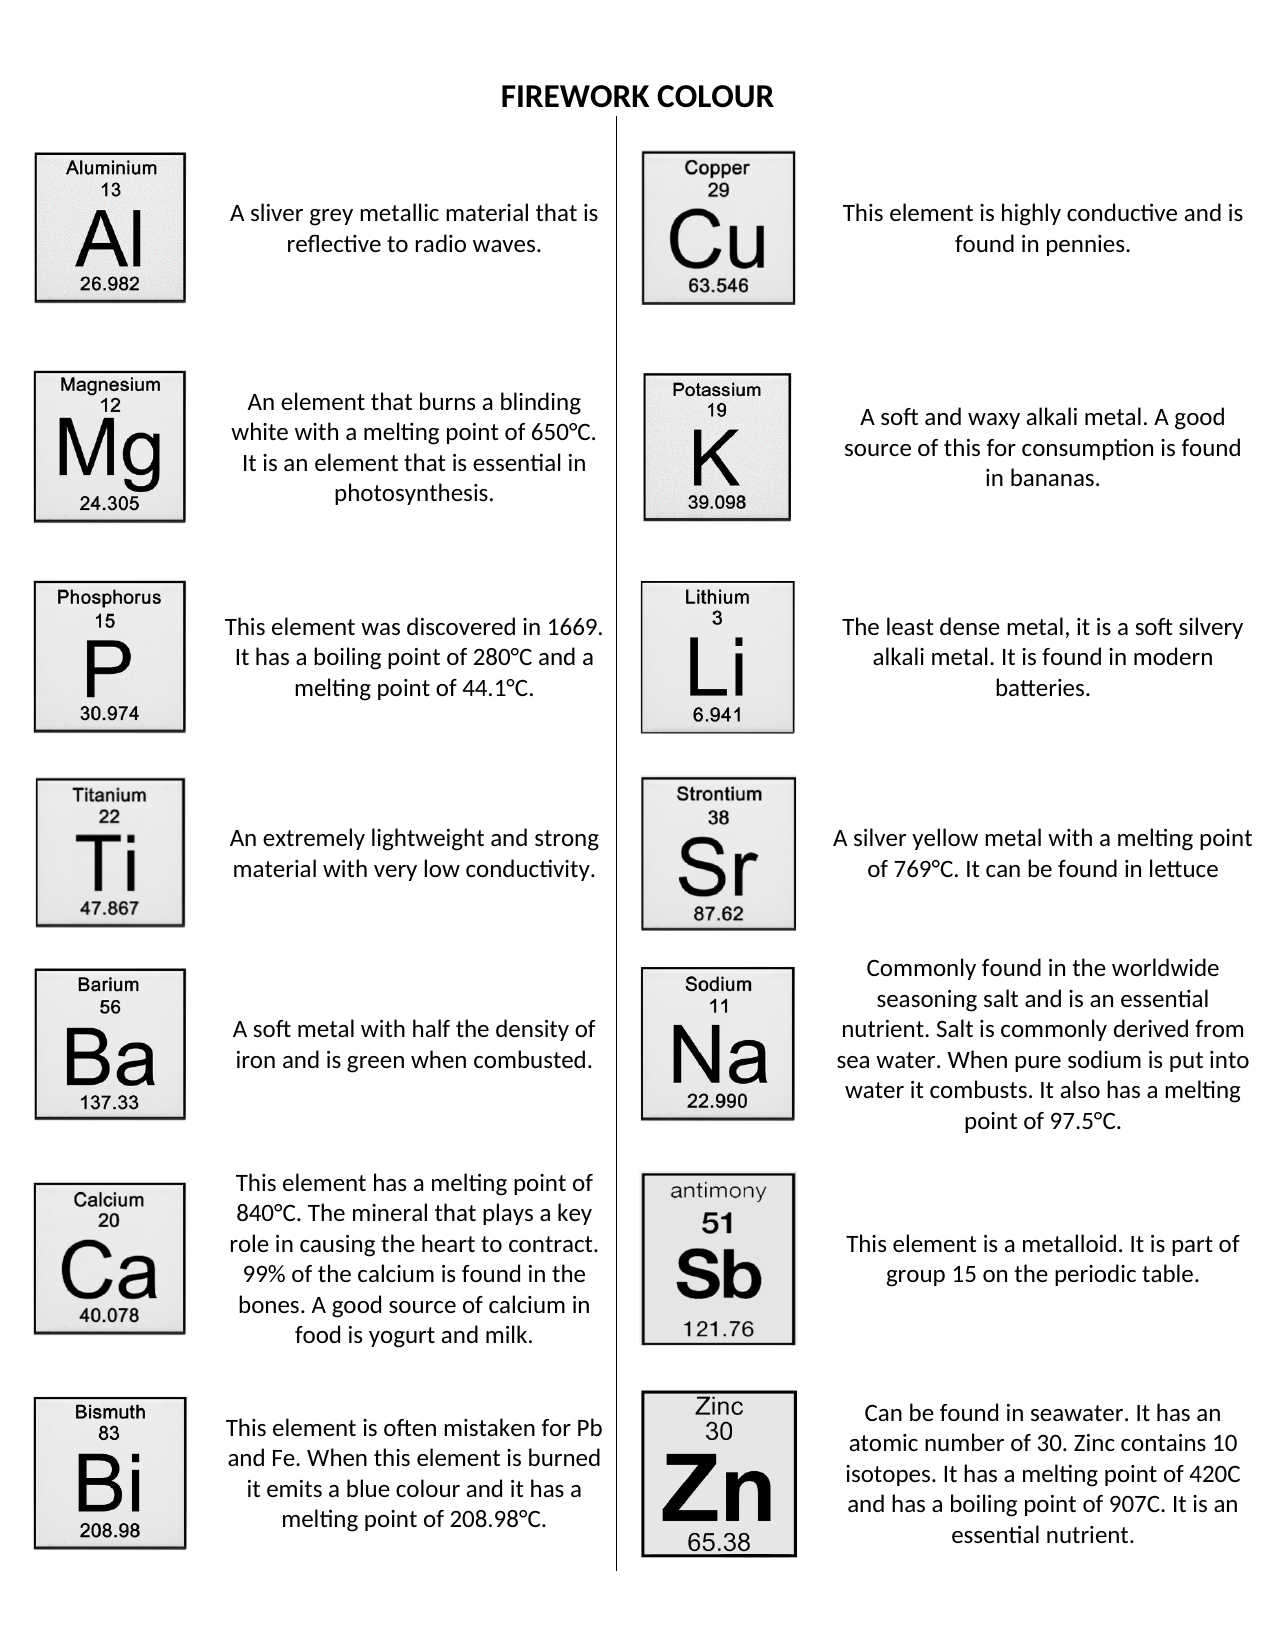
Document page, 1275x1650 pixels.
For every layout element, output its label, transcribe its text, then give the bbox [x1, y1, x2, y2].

picture [20, 1382, 202, 1564]
table_cell [9, 340, 213, 554]
table_cell [9, 760, 213, 946]
table_header A sliver grey metallic material that is reflective to radio waves. [213, 116, 616, 340]
table_cell This element has a melting point of 840°C. The mineral that plays a key role in causing the heart to contract. 99% of the calcium is found in the bones. A good source of calcium in food is yogurt and milk. [213, 1142, 616, 1375]
picture [640, 775, 797, 931]
table_cell This element was discovered in 1669. It has a boiling point of 280°C and a melting point of 44.1°C. [213, 554, 616, 759]
table_cell [617, 1375, 821, 1571]
table_cell This element is a metalloid. It is part of group 15 on the periodic table. [821, 1142, 1265, 1375]
table_cell An element that burns a blinding white with a melting point of 650°C. It is an element that is essential in photosynthesis. [213, 340, 616, 554]
table_cell A soft metal with half the density of iron and is green when combusted. [213, 946, 616, 1142]
table_cell [617, 760, 821, 946]
table_cell A soft and waxy alkali metal. A good source of this for consumption is found in bananas. [821, 340, 1265, 554]
table_cell [617, 1142, 821, 1375]
table_cell This element is often mistaken for Pb and Fe. When this element is burned it emits a blue colour and it has a melting point of 208.98°C. [213, 1375, 616, 1571]
picture [20, 566, 201, 747]
table_cell Can be found in seawater. It has an atomic number of 30. Zinc contains 10 isotopes. It has a melting point of 420C and has a boiling point of 907C. It is an essential nutrient. [821, 1375, 1265, 1571]
table_cell [617, 340, 821, 554]
picture [627, 566, 809, 748]
picture [639, 1388, 798, 1558]
table_cell [9, 1142, 213, 1375]
table_header This element is highly conductive and is found in pennies. [821, 116, 1265, 340]
picture [631, 359, 806, 535]
picture [20, 357, 201, 537]
table_cell [9, 554, 213, 759]
picture [21, 954, 200, 1134]
picture [35, 777, 186, 928]
picture [20, 1168, 201, 1349]
table_cell [9, 1375, 213, 1571]
table_cell [617, 554, 821, 759]
picture [641, 150, 796, 305]
picture [627, 952, 810, 1135]
table_cell A silver yellow metal with a melting point of 769°C. It can be found in lettuce [821, 760, 1265, 946]
picture [21, 138, 200, 317]
table_cell An extremely lightweight and strong material with very low conductivity. [213, 760, 616, 946]
table_cell The least dense metal, it is a soft silvery alkali metal. It is found in modern batteries. [821, 554, 1265, 759]
table_cell [9, 946, 213, 1142]
picture [639, 1171, 798, 1346]
table_header [9, 116, 213, 340]
table_cell [617, 946, 821, 1142]
table_header [617, 116, 821, 340]
table_cell Commonly found in the worldwide seasoning salt and is an essential nutrient. Salt is commonly derived from sea water. When pure sodium is put into water it combusts. It also has a melting point of 97.5°C. [821, 946, 1265, 1142]
